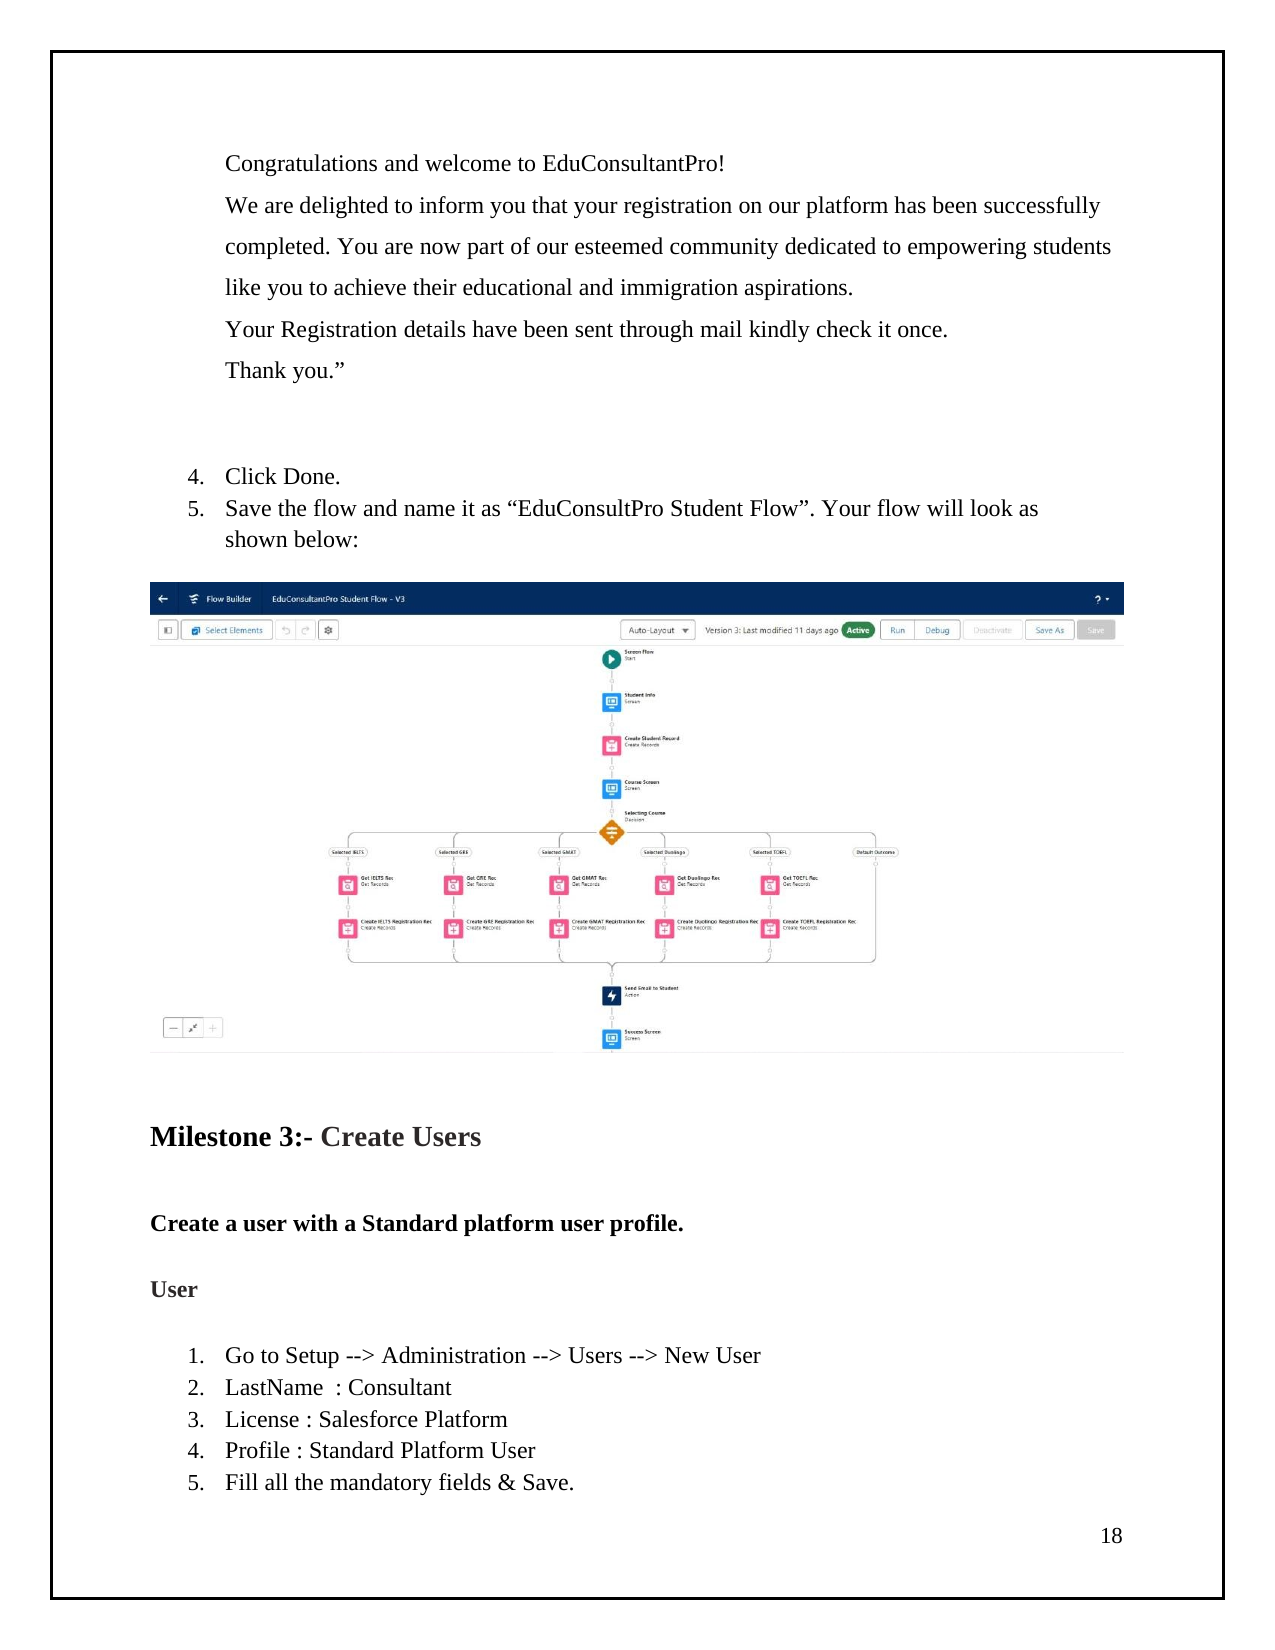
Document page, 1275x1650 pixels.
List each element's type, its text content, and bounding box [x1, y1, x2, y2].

list LastName : Consultant [187, 1373, 1210, 1401]
picture [150, 582, 1124, 1053]
list Profile : Standard Platform User [187, 1437, 1210, 1464]
text We are delighted to inform you that your registration on our platform has been successfully completed. You are now part of our esteemed community dedicated to empowering students like you to achieve their educational and immigration aspirations. [225, 191, 1113, 301]
list Go to Setup --> Administration --> Users --> New User [187, 1342, 1210, 1369]
text Your Registration details have been sent through mail kindly check it once. Thank you.” [225, 315, 959, 384]
list Save the flow and name it as “EduConsultPro Student Flow”. Your flow will look as shown below: [187, 494, 1106, 553]
text Create a user with a Standard platform user profile. User [150, 1209, 686, 1303]
list License : Salesforce Platform [187, 1405, 1210, 1432]
text Milestone 3:- Create Users [150, 1119, 1210, 1153]
text Congratulations and welcome to EduConsultantPro! [225, 149, 1210, 177]
list Click Done. [187, 462, 1210, 489]
list Fill all the mandatory fields & Save. [187, 1468, 1210, 1496]
